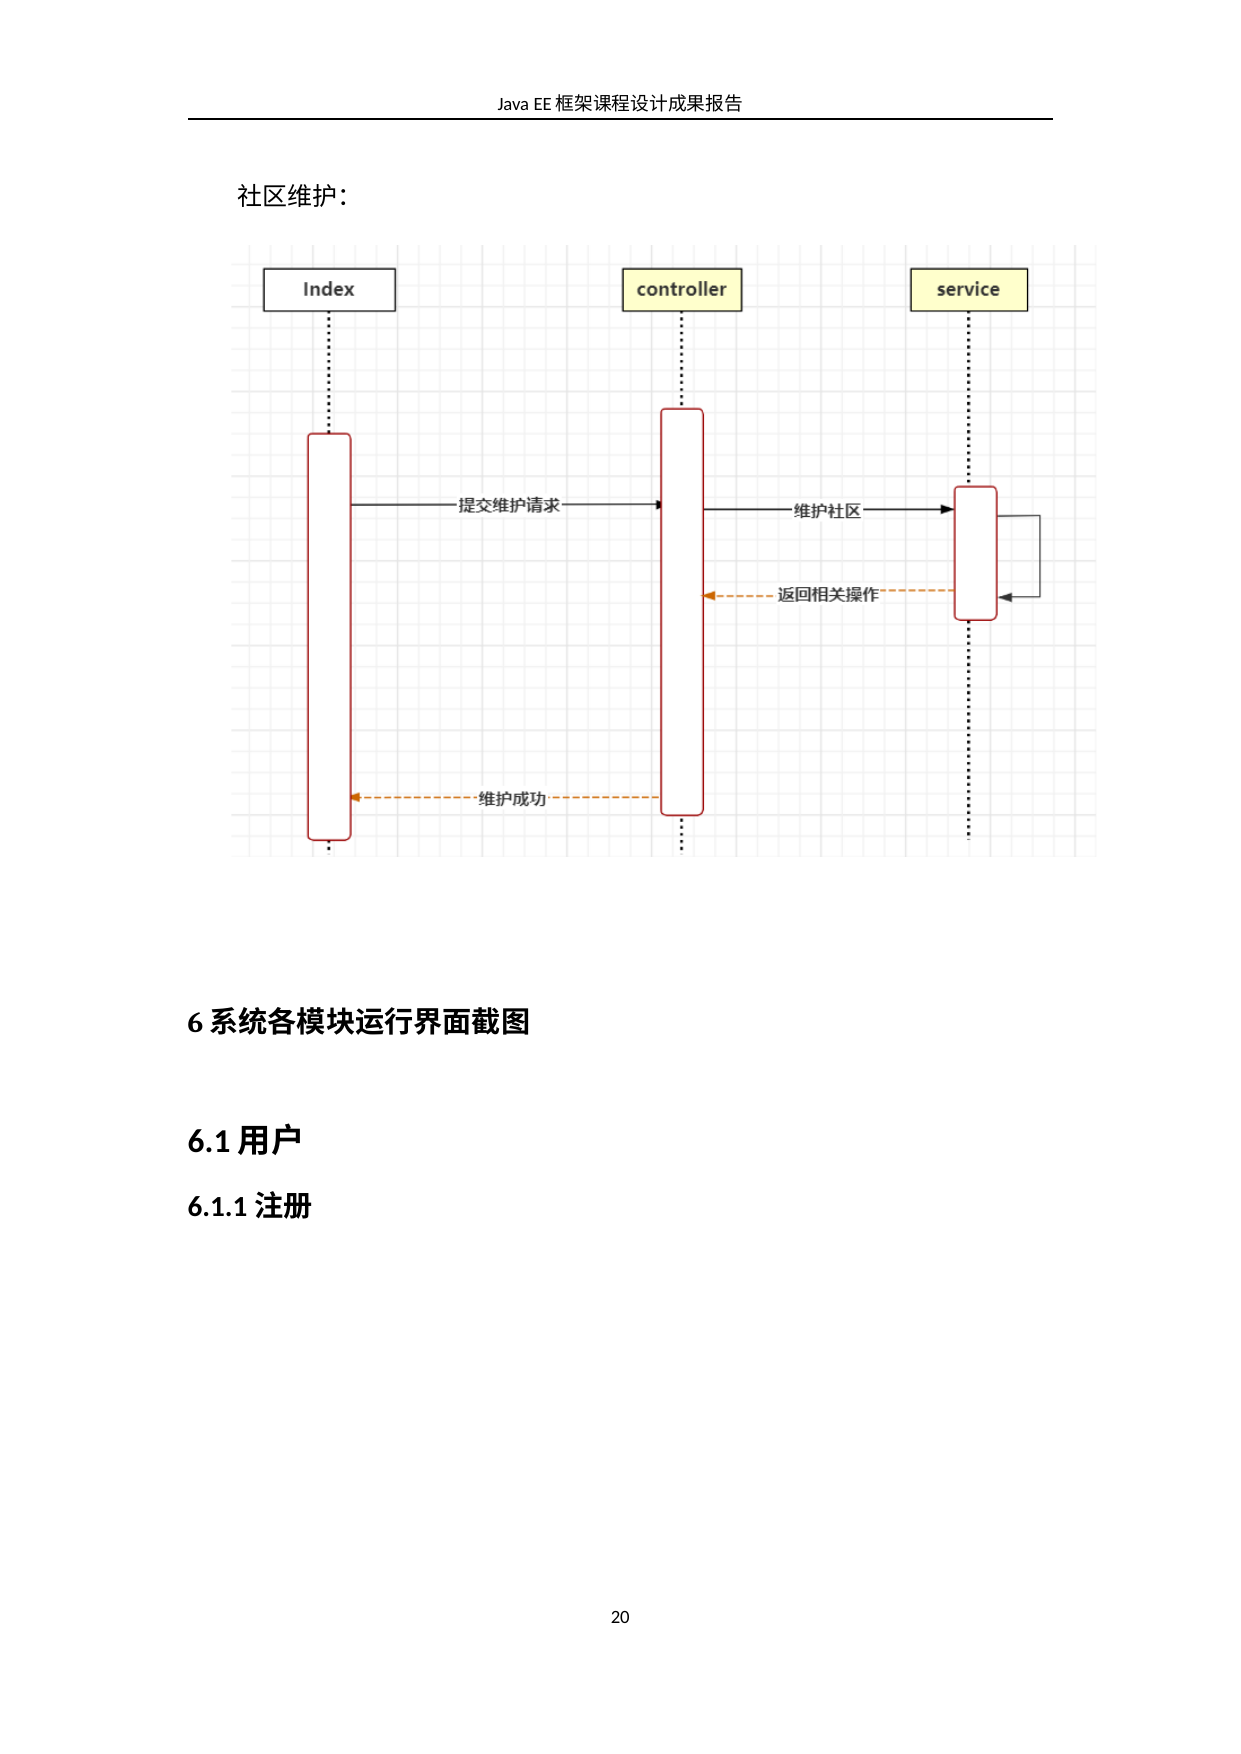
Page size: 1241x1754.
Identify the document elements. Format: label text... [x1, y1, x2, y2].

picture [231, 245, 1097, 857]
text 6.1.1 注册 [187, 1171, 1053, 1236]
text 社区维护： [187, 162, 1053, 227]
text 6.1 用户 [187, 1106, 1053, 1171]
subtitle 6系统各模块运行界面截图 [187, 987, 1053, 1052]
